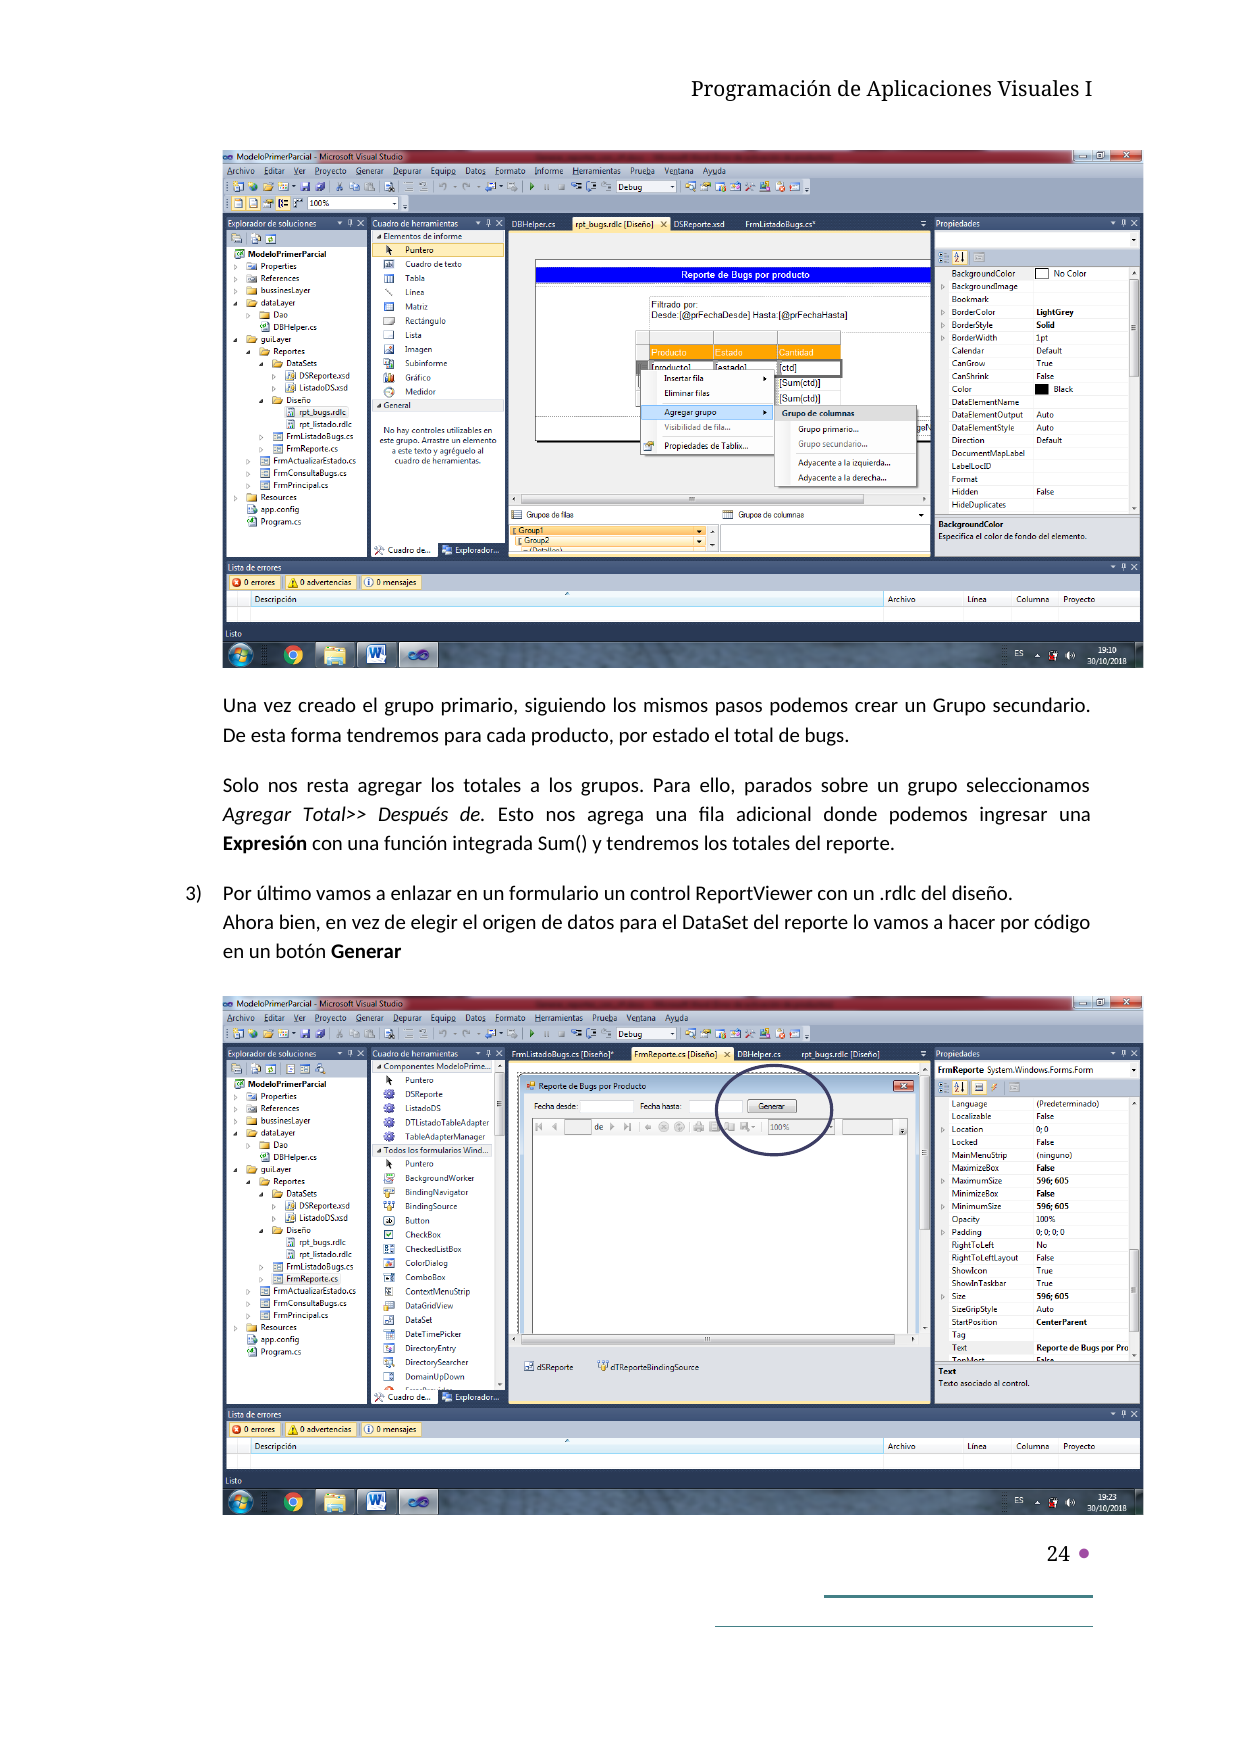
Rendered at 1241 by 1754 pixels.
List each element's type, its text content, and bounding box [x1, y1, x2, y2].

text Una vez creado el grupo primario, siguiendo los mismos pasos podemos crear un Grupo secundario. De esta forma tendremos para cada producto, por estado el total de bugs. [223, 693, 1092, 747]
text Ahora bien, en vez de elegir el origen de datos para el DataSet del reporte lo vamos a hacer por código en un botón Generar [223, 909, 1092, 964]
picture [222, 996, 1144, 1515]
text Solo nos resta agregar los totales a los grupos. Para ello, parados sobre un grupo seleccionamos Agregar Total>> Después de. Esto nos agrega una fila adicional donde podemos ingresar una Expresión con una función integrada Sum() y tendremos los totales del reporte. [223, 772, 1092, 856]
picture [222, 150, 1144, 668]
list Por último vamos a enlazar en un formulario un control ReportViewer con un .rdlc del diseño. [185, 880, 1092, 906]
